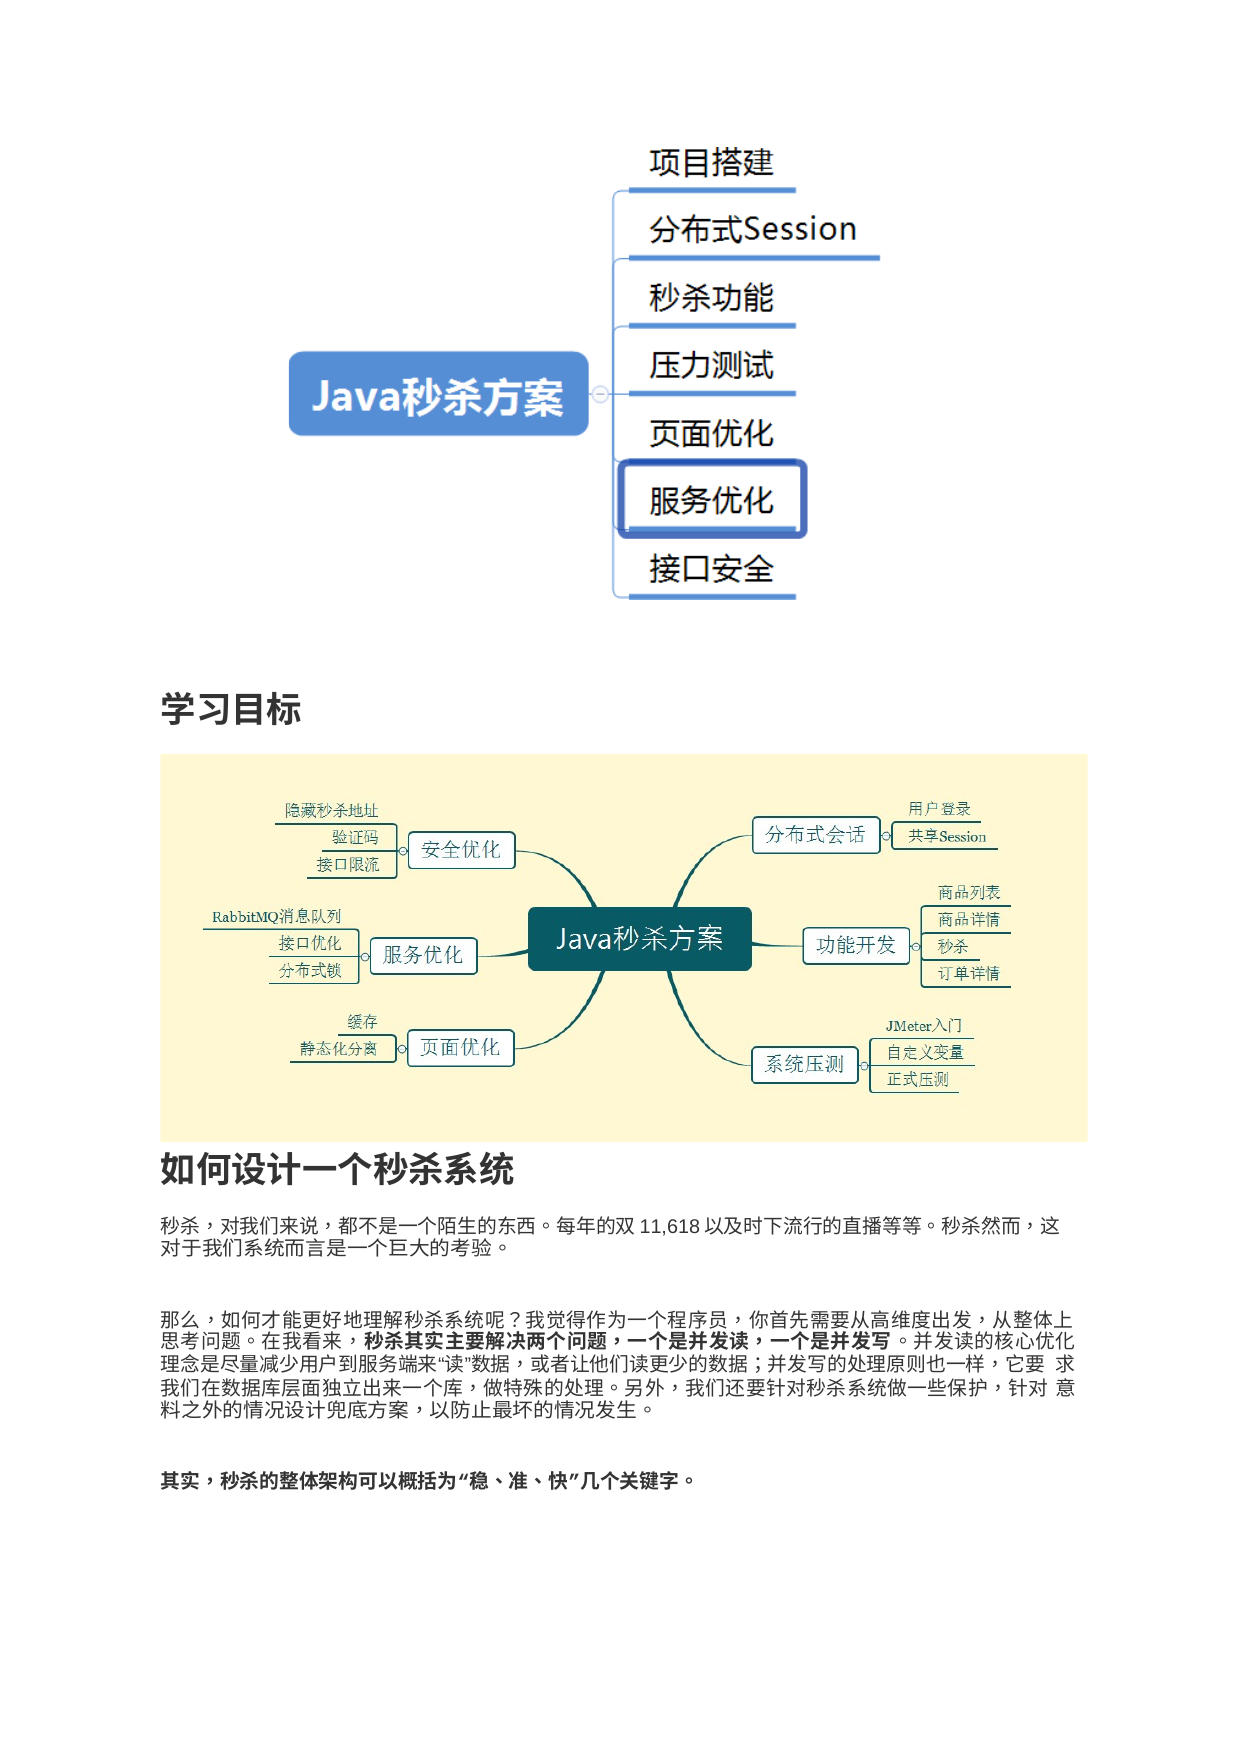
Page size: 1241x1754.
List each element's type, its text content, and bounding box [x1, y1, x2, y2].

picture [288, 147, 881, 600]
text 学习目标 [160, 684, 1094, 733]
text 那么，如何才能更好地理解秒杀系统呢？我觉得作为一个程序员，你首先需要从高维度出发，从整体上 思考问题。在我看来，秒杀其实主要解决两个问题，一个是并发读，一个是并发写。并发读的核心优化 理念是尽量减少用户到服务端来“读”数据，或者让他们读更少的数据；并发写的处理原则也一样，它要 求我们在数据库层面独立出来一个库，做特殊的处理。另外，我们还要针对秒杀系统做一些保护，针对 意料之外的情况设计兜底方案，以防止最坏的情况发生。 [160, 1309, 1076, 1424]
text 其实，秒杀的整体架构可以概括为“稳、准、快”几个关键字。 [160, 1467, 1094, 1494]
picture [160, 754, 1088, 1142]
subtitle 秒杀，对我们来说，都不是一个陌生的东西。每年的双11,618以及时下流行的直播等等。秒杀然而，这 对于我们系统而言是一个巨大的考验。 [160, 1216, 1078, 1261]
